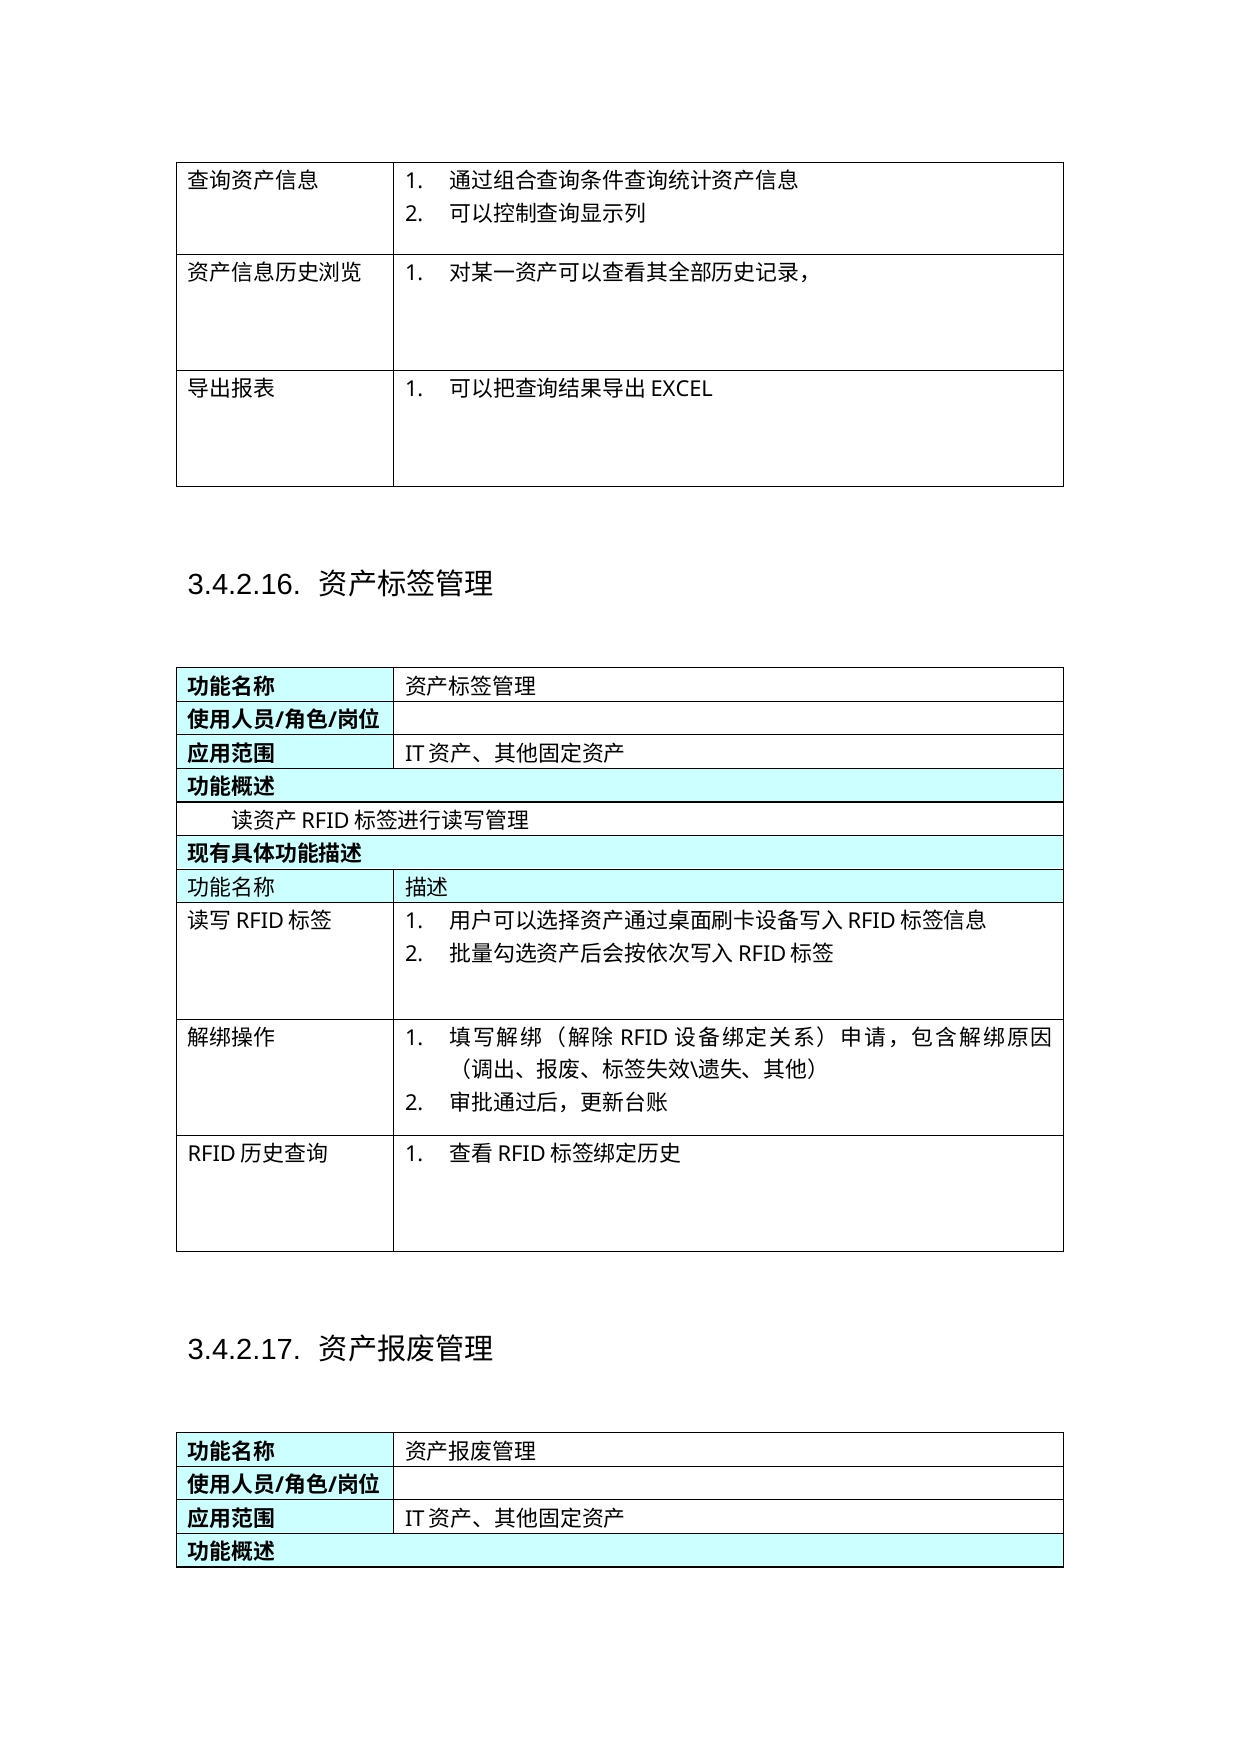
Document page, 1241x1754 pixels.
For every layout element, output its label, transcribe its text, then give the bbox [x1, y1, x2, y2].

table_cell [394, 1467, 1063, 1499]
table_cell 现有具体功能描述 [177, 836, 1063, 868]
table_cell 描述 [394, 870, 1063, 902]
table_cell 读资产RFID标签进行读写管理 [177, 803, 1063, 835]
table_cell IT资产、其他固定资产 [394, 1500, 1063, 1533]
subtitle 资产报废管理 [187, 1314, 1053, 1379]
table_cell 对某一资产可以查看其全部历史记录， [394, 255, 1063, 370]
table_cell 功能概述 [177, 1534, 1063, 1566]
table_header 功能名称 [177, 1433, 393, 1466]
table_cell 查看RFID标签绑定历史 [394, 1136, 1063, 1251]
table_cell 解绑操作 [177, 1020, 393, 1135]
table_cell RFID历史查询 [177, 1136, 393, 1251]
table_cell [394, 702, 1063, 734]
table_cell 资产信息历史浏览 [177, 255, 393, 370]
table_header 资产报废管理 [394, 1433, 1063, 1466]
table_cell 填写解绑（解除RFID设备绑定关系）申请，包含解绑原因（调出、报废、标签失效\遗失、其他） 审批通过后，更新台账 [394, 1020, 1063, 1135]
table_cell 用户可以选择资产通过桌面刷卡设备写入RFID标签信息 批量勾选资产后会按依次写入RFID标签 [394, 903, 1063, 1018]
table_cell 功能概述 [177, 769, 1063, 801]
table_cell 应用范围 [177, 735, 393, 768]
table_cell IT资产、其他固定资产 [394, 735, 1063, 768]
subtitle 资产标签管理 [187, 549, 1053, 614]
table_cell 使用人员/角色/岗位 [177, 702, 393, 734]
table_cell 功能名称 [177, 870, 393, 902]
table_cell 读写RFID标签 [177, 903, 393, 1018]
table_cell 通过组合查询条件查询统计资产信息 可以控制查询显示列 [394, 163, 1063, 253]
table_cell 可以把查询结果导出EXCEL [394, 371, 1063, 486]
table_header 资产标签管理 [394, 668, 1063, 701]
table_cell 查询资产信息 [177, 163, 393, 253]
table_cell 导出报表 [177, 371, 393, 486]
table_cell 应用范围 [177, 1500, 393, 1533]
table_header 功能名称 [177, 668, 393, 701]
table_cell 使用人员/角色/岗位 [177, 1467, 393, 1499]
